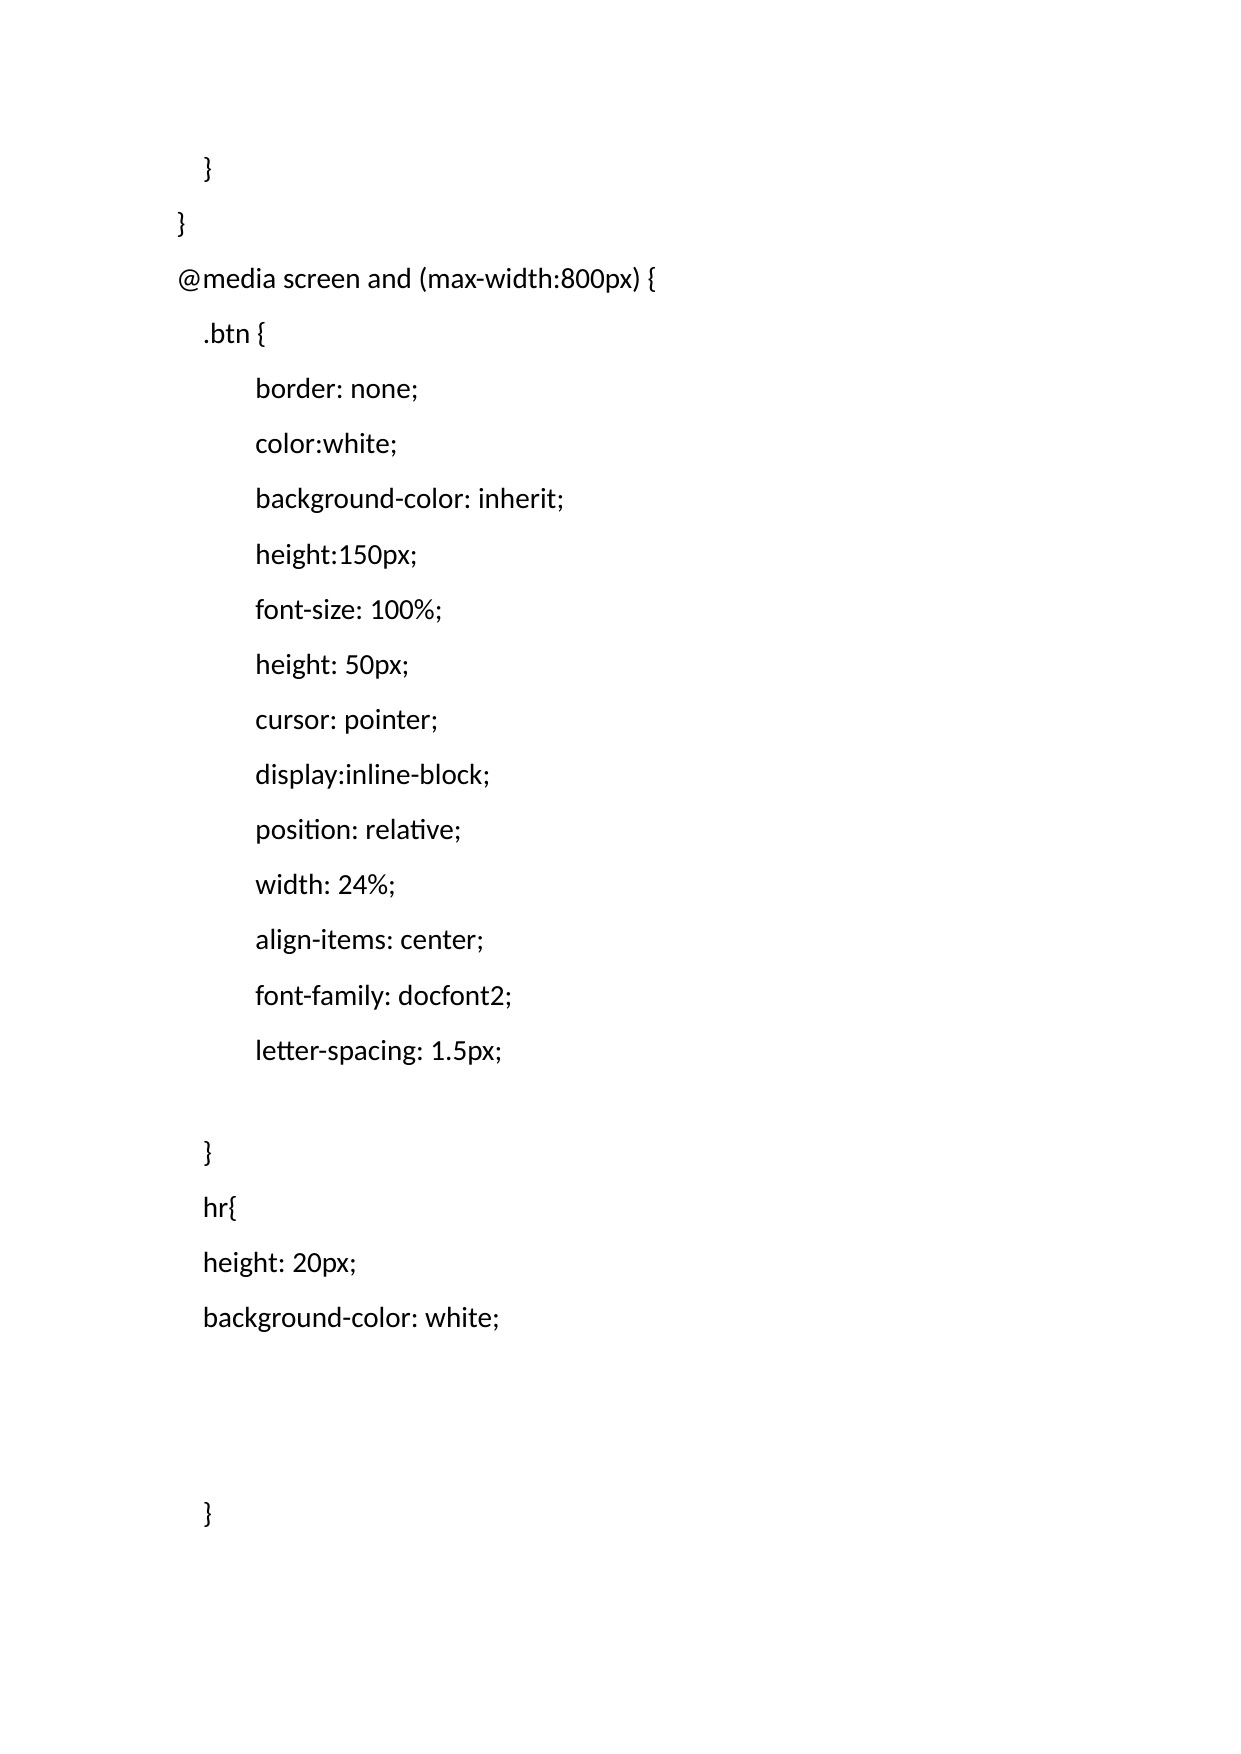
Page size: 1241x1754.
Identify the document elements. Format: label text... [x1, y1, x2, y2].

text } [150, 1495, 1090, 1530]
text height: 50px; [150, 646, 1090, 682]
text font-size: 100%; [150, 591, 1090, 626]
text font-family: docfont2; [150, 977, 1090, 1012]
text display:inline-block; [150, 756, 1090, 792]
text background-color: inherit; [150, 481, 1090, 516]
text width: 24%; [150, 866, 1090, 902]
text } [150, 1134, 1090, 1169]
text height:150px; [150, 536, 1090, 571]
text color:white; [150, 426, 1090, 461]
text letter-spacing: 1.5px; [150, 1032, 1090, 1067]
text cursor: pointer; [150, 701, 1090, 737]
text } [150, 205, 1090, 241]
text .btn { [150, 315, 1090, 351]
text hr{ [150, 1189, 1090, 1224]
text position: relative; [150, 811, 1090, 847]
text background-color: white; [150, 1299, 1090, 1334]
text @media screen and (max-width:800px) { [150, 260, 1090, 296]
text height: 20px; [150, 1244, 1090, 1279]
text border: none; [150, 370, 1090, 406]
text } [150, 150, 1090, 186]
text align-items: center; [150, 921, 1090, 957]
